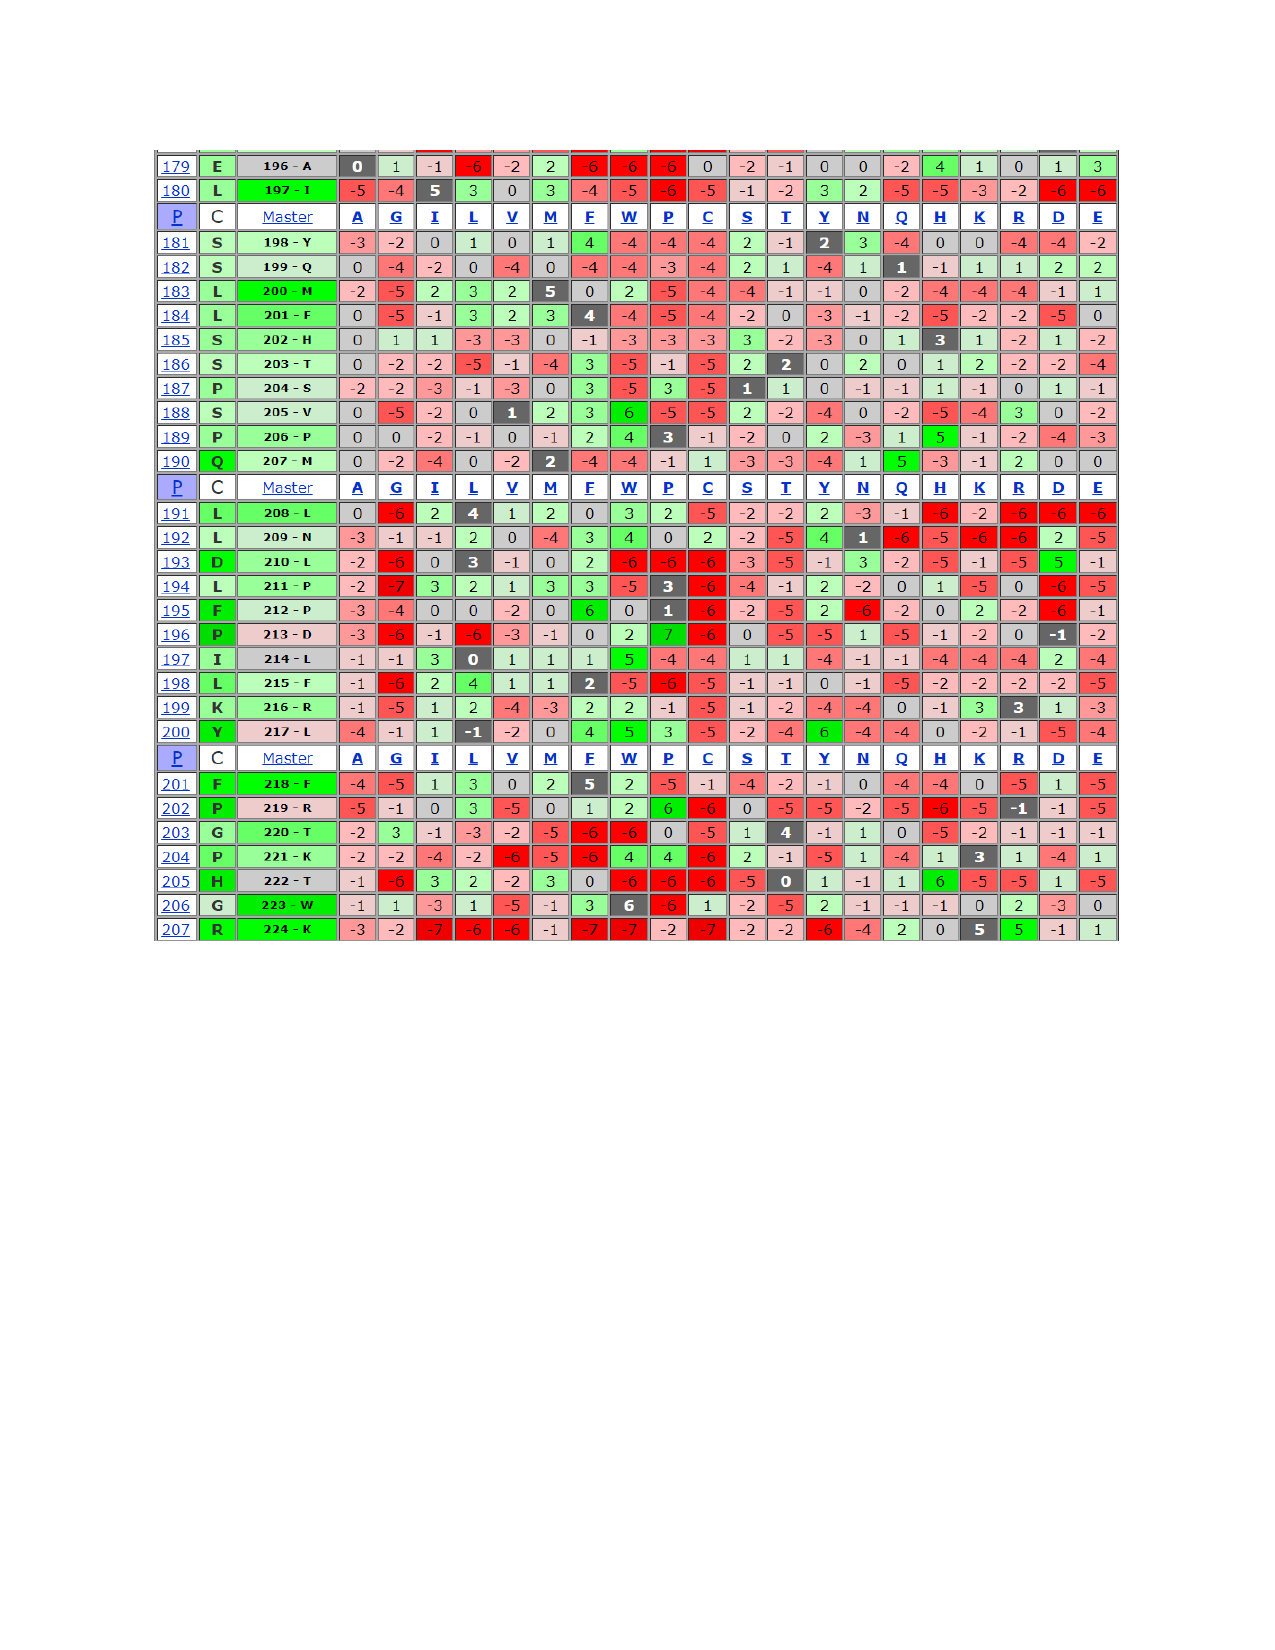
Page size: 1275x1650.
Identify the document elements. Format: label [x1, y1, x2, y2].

picture [150, 150, 1125, 941]
